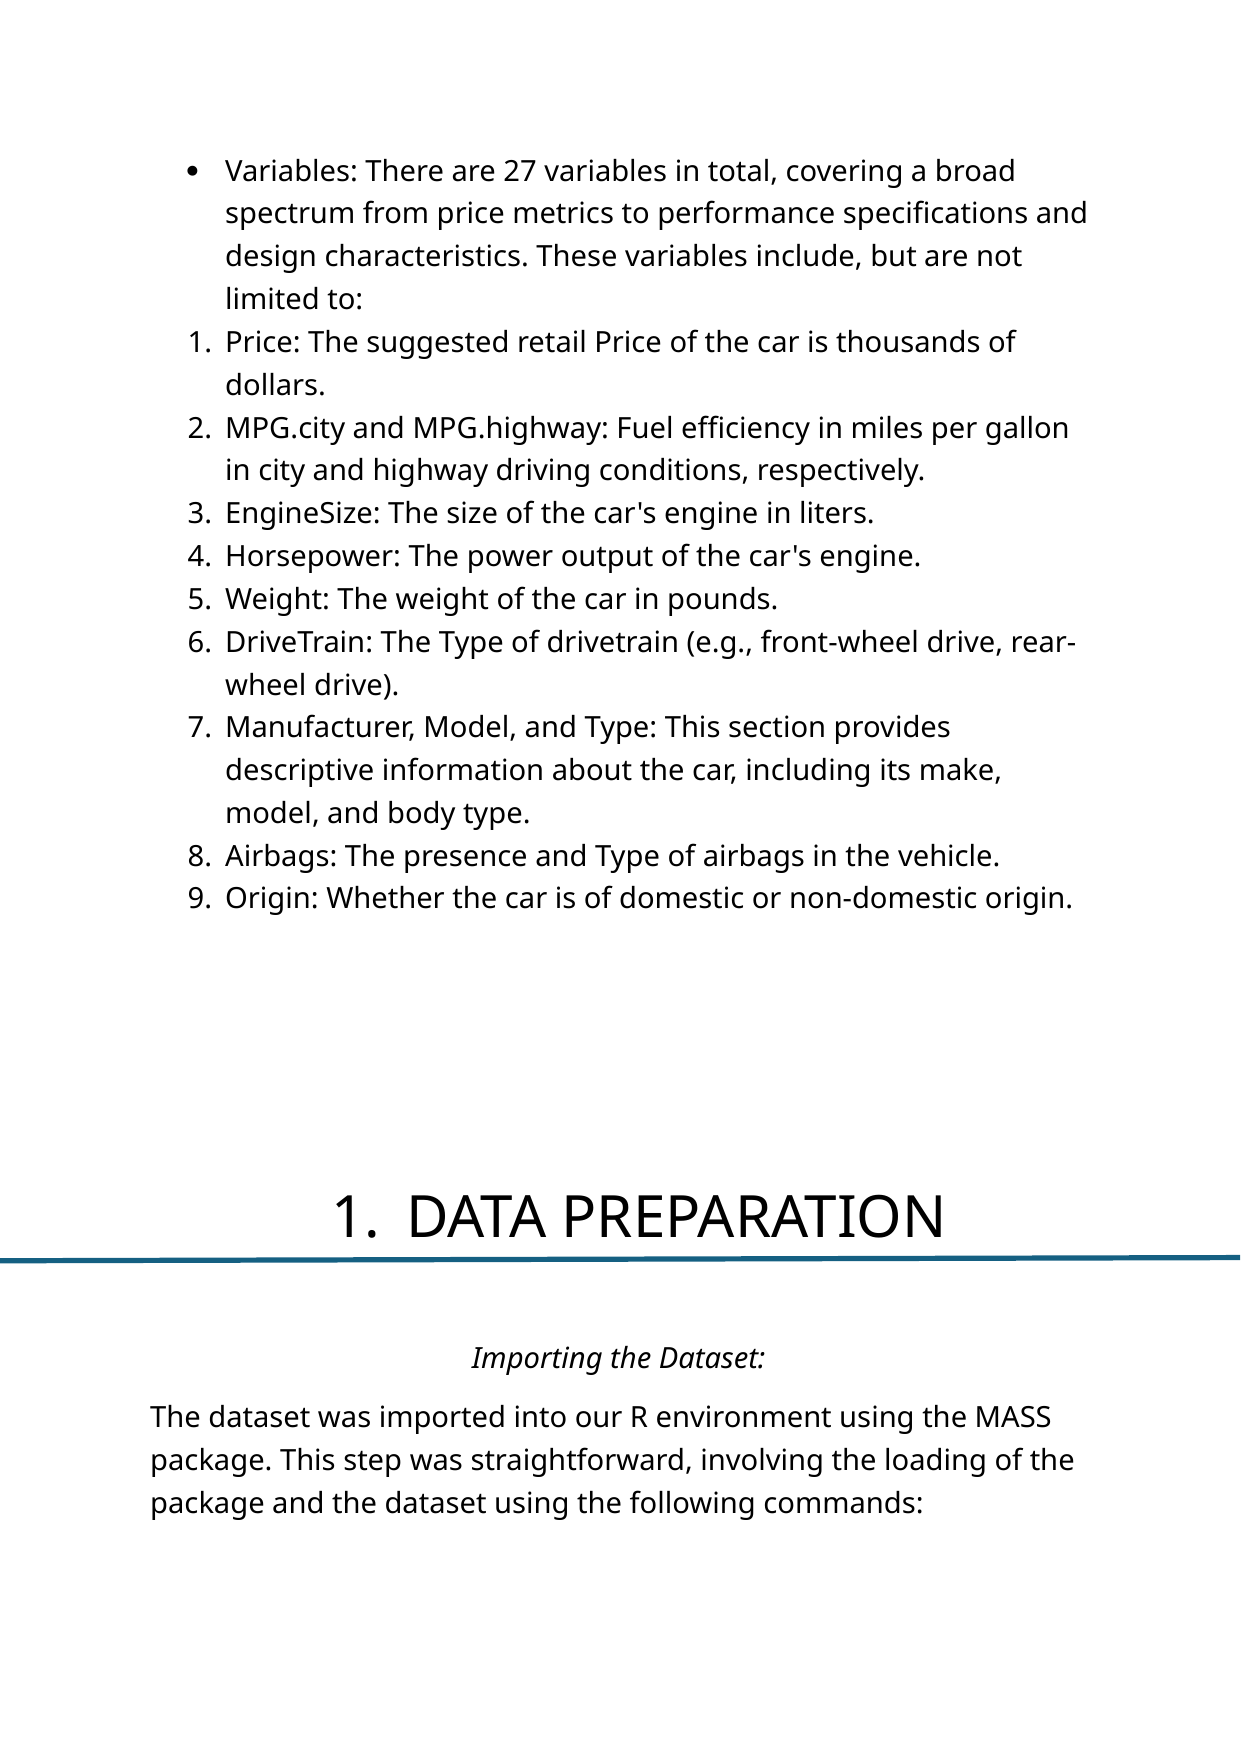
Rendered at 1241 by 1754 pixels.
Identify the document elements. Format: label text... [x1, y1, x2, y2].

list Origin: Whether the car is of domestic or non-domestic origin. [187, 878, 1090, 917]
list Manufacturer, Model, and Type: This section provides descriptive information about the car, including its make, model, and body type. [187, 707, 1090, 832]
list MPG.city and MPG.highway: Fuel efficiency in miles per gallon in city and highway driving conditions, respectively. [187, 407, 1090, 489]
text Importing the Dataset: [150, 1337, 1090, 1377]
list DATA PREPARATION [187, 1175, 1090, 1255]
list Airbags: The presence and Type of airbags in the vehicle. [187, 835, 1090, 875]
text The dataset was imported into our R environment using the MASS package. This step was straightforward, involving the loading of the package and the dataset using the following commands: [150, 1397, 1090, 1522]
list Weight: The weight of the car in pounds. [187, 578, 1090, 618]
list Price: The suggested retail Price of the car is thousands of dollars. [187, 321, 1090, 404]
list Variables: There are 27 variables in total, covering a broad spectrum from price metrics to performance specifications and design characteristics. These variables include, but are not limited to: [187, 150, 1090, 318]
list EngineSize: The size of the car's engine in liters. [187, 492, 1090, 532]
list DriveTrain: The Type of drivetrain (e.g., front-wheel drive, rear-wheel drive). [187, 621, 1090, 703]
list Horsepower: The power output of the car's engine. [187, 535, 1090, 575]
